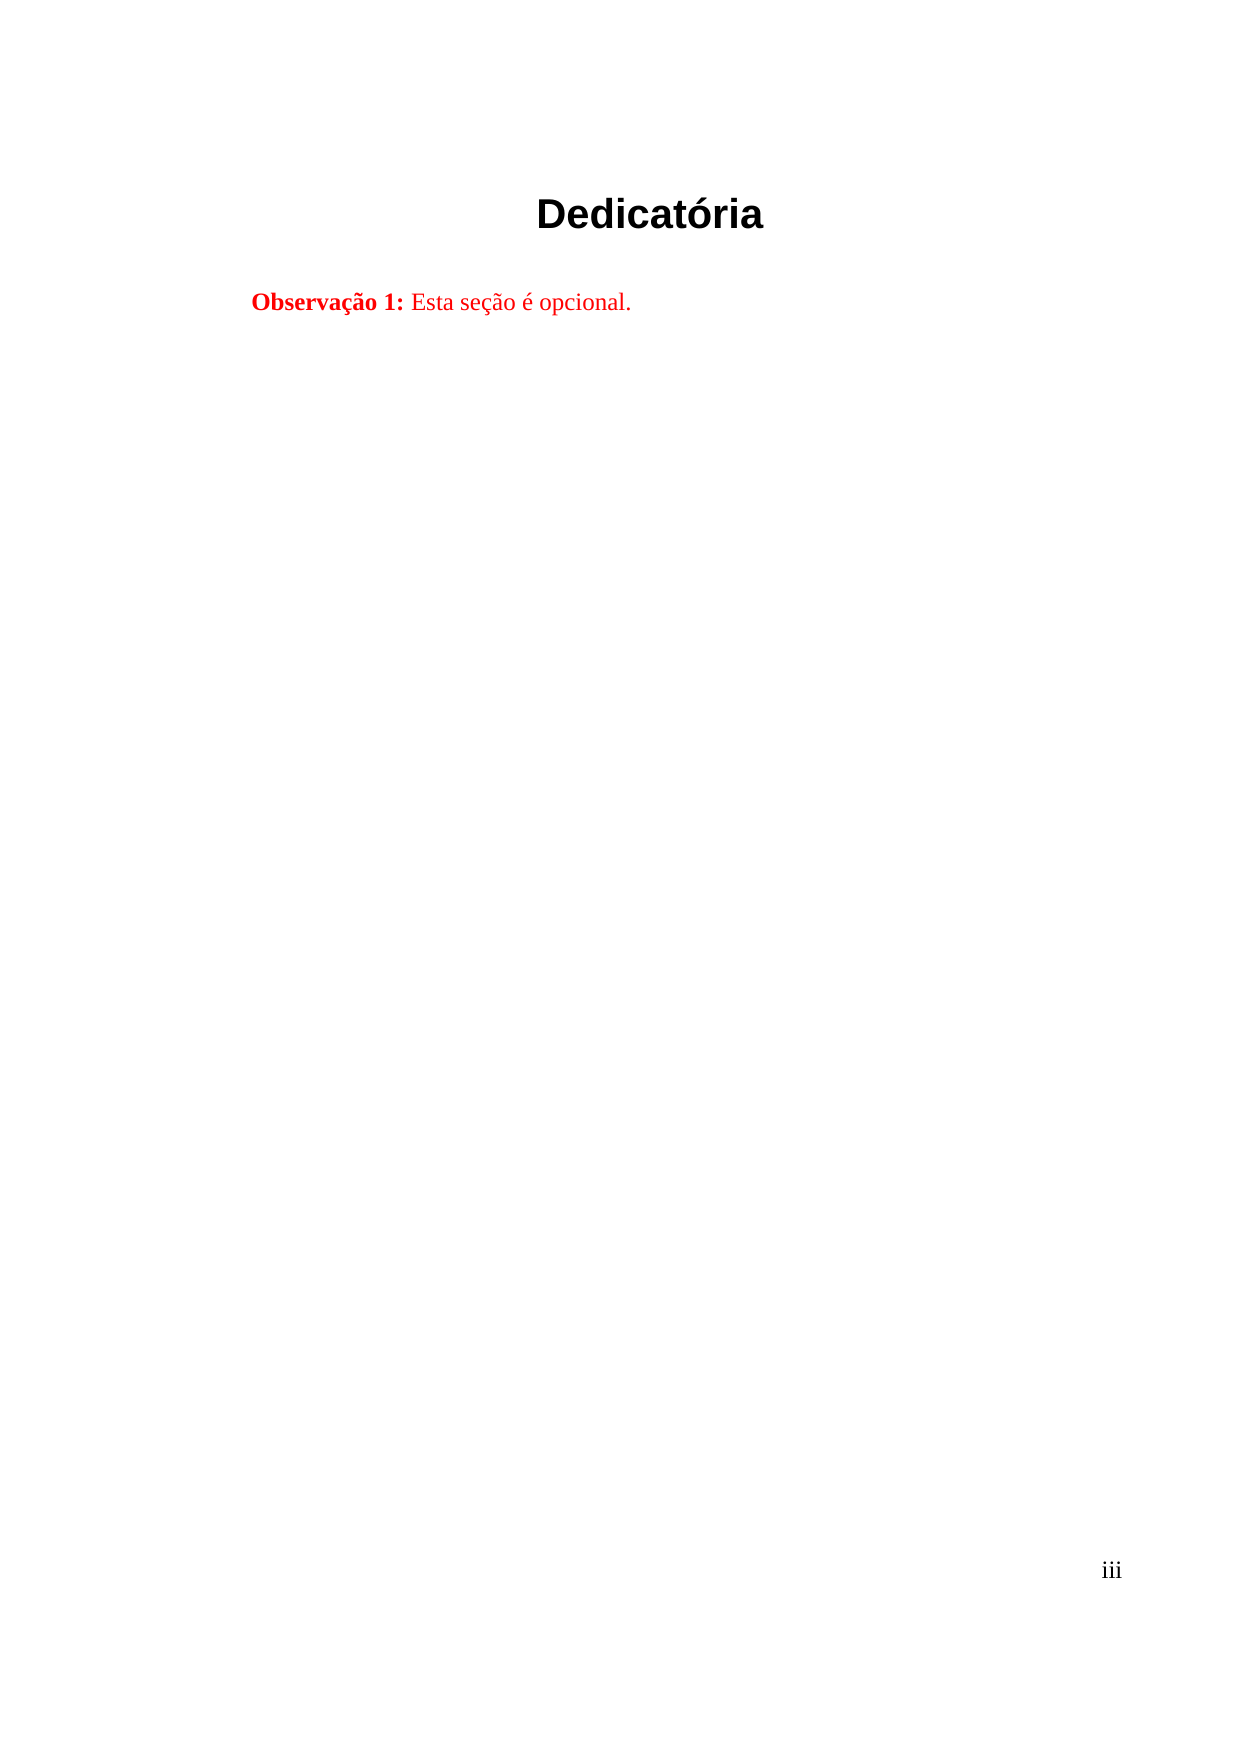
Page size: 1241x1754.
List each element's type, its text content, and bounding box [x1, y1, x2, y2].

text Dedicatória [177, 190, 1122, 238]
text Observação 1: Esta seção é opcional. [177, 287, 1122, 315]
